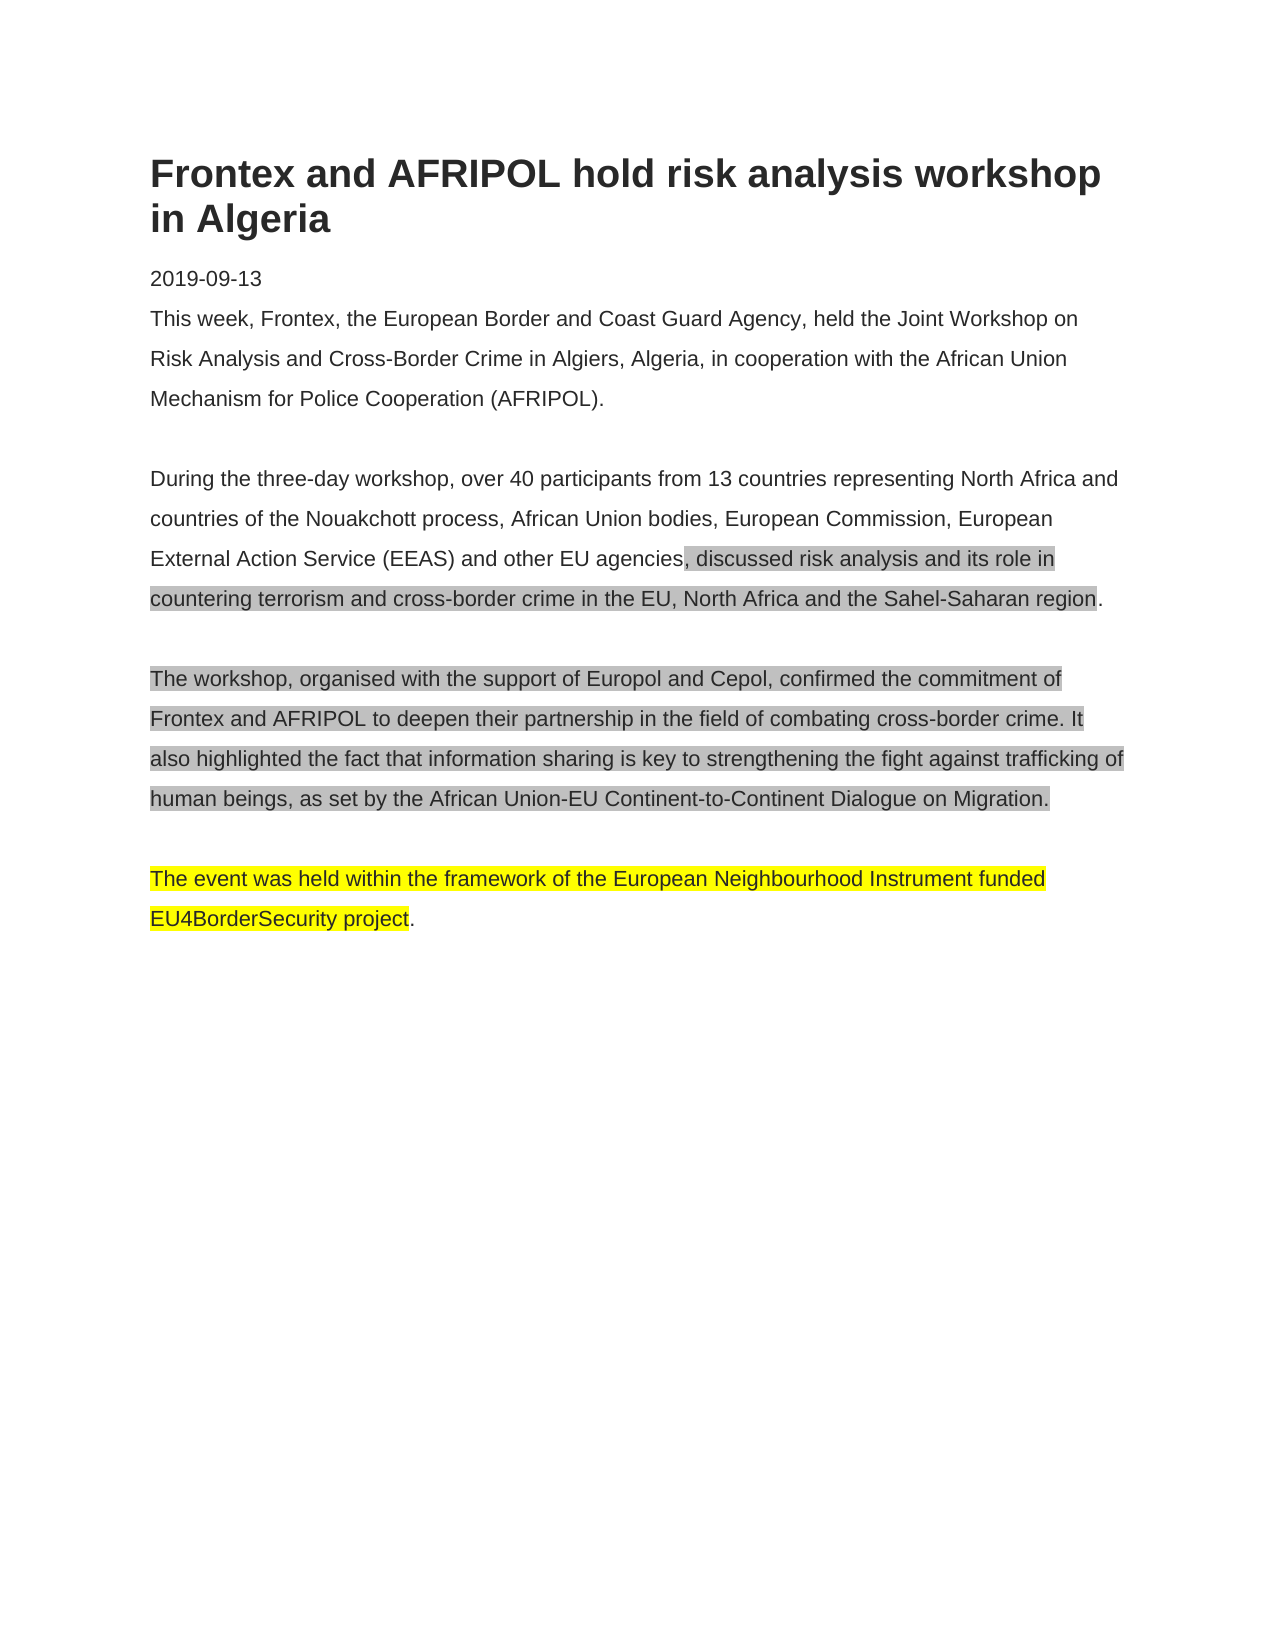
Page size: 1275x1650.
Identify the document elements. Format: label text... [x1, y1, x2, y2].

text 2019-09-13 [150, 266, 1125, 291]
text Frontex and AFRIPOL hold risk analysis workshop in Algeria [150, 150, 1125, 241]
text This week, Frontex, the European Border and Coast Guard Agency, held the Joint Workshop on Risk Analysis and Cross-Border Crime in Algiers, Algeria, in cooperation with the African Union Mechanism for Police Cooperation (AFRIPOL). During the three-day workshop, over 40 participants from 13 countries representing North Africa and countries of the Nouakchott process, African Union bodies, European Commission, European External Action Service (EEAS) and other EU agencies, discussed risk analysis and its role in countering terrorism and cross-border crime in the EU, North Africa and the Sahel-Saharan region. The workshop, organised with the support of Europol and Cepol, confirmed the commitment of Frontex and AFRIPOL to deepen their partnership in the field of combating cross-border crime. It also highlighted the fact that information sharing is key to strengthening the fight against trafficking of human beings, as set by the African Union-EU Continent-to-Continent Dialogue on Migration. The event was held within the framework of the European Neighbourhood Instrument funded EU4BorderSecurity project. [150, 291, 1125, 931]
